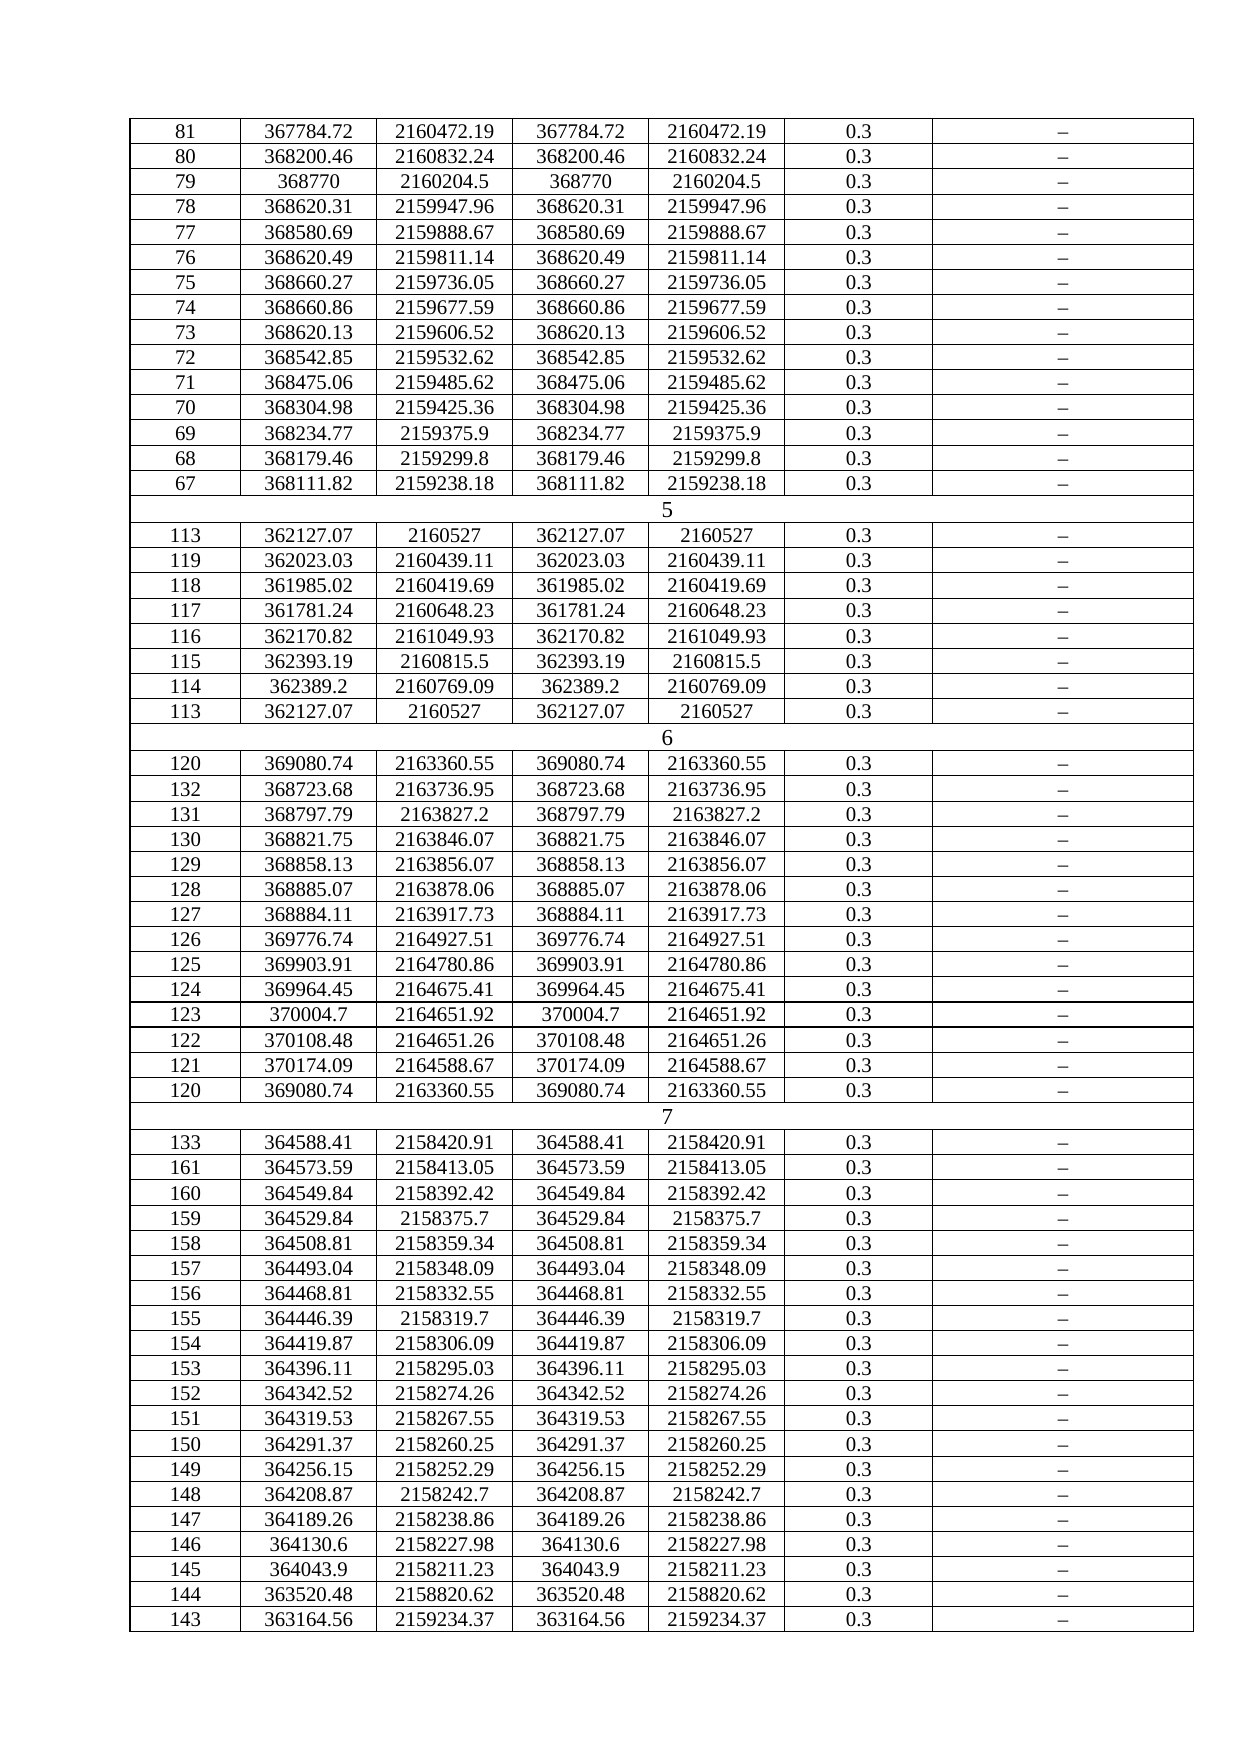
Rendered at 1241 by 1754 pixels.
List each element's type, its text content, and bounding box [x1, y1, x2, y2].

table_cell 2160472.19 [377, 119, 512, 143]
table_cell – [933, 1356, 1193, 1380]
table_cell – [933, 827, 1193, 851]
table_cell 2160527 [377, 699, 512, 723]
table_cell – [933, 195, 1193, 218]
table_cell 2163846.07 [649, 827, 784, 851]
table_cell 0.3 [785, 548, 932, 572]
table_cell 123 [131, 1003, 240, 1026]
table_cell 151 [131, 1406, 240, 1430]
table_cell 0.3 [785, 573, 932, 597]
table_cell – [933, 1331, 1193, 1355]
table_cell 363164.56 [513, 1607, 648, 1631]
table_cell – [933, 1028, 1193, 1052]
table_cell 115 [131, 649, 240, 673]
table_cell 369080.74 [241, 751, 376, 775]
table_cell 125 [131, 952, 240, 976]
table_cell 0.3 [785, 624, 932, 648]
table_cell 0.3 [785, 1130, 932, 1154]
table_cell 2158359.34 [649, 1231, 784, 1255]
table_cell 370108.48 [241, 1028, 376, 1052]
table_cell 368234.77 [241, 420, 376, 444]
table_cell 368200.46 [513, 144, 648, 168]
table_cell 2158392.42 [649, 1180, 784, 1204]
table_cell – [933, 927, 1193, 951]
table_cell 2159299.8 [377, 446, 512, 469]
table_cell 2163917.73 [377, 902, 512, 926]
table_cell 2159677.59 [377, 295, 512, 319]
table_cell 369964.45 [513, 977, 648, 1001]
table_cell – [933, 1381, 1193, 1405]
table_cell – [933, 877, 1193, 901]
table_cell 368660.86 [241, 295, 376, 319]
table_cell – [933, 1256, 1193, 1280]
table_cell 362023.03 [241, 548, 376, 572]
table_cell 7 [131, 1103, 1193, 1129]
table_cell 0.3 [785, 245, 932, 269]
table_cell 117 [131, 599, 240, 622]
table_cell 369964.45 [241, 977, 376, 1001]
table_cell 0.3 [785, 1028, 932, 1052]
table_cell 368884.11 [513, 902, 648, 926]
table_cell 2163360.55 [649, 751, 784, 775]
table_cell 364208.87 [513, 1482, 648, 1506]
table_cell 2164780.86 [377, 952, 512, 976]
table_cell – [933, 1482, 1193, 1506]
table_cell 2158332.55 [377, 1281, 512, 1305]
table_cell 367784.72 [513, 119, 648, 143]
table_cell 158 [131, 1231, 240, 1255]
table_cell 2158359.34 [377, 1231, 512, 1255]
table_cell 2164588.67 [377, 1053, 512, 1077]
table_cell 367784.72 [241, 119, 376, 143]
table_cell 2158295.03 [377, 1356, 512, 1380]
table_cell 368858.13 [513, 852, 648, 876]
table_cell 2160472.19 [649, 119, 784, 143]
table_cell 2159811.14 [377, 245, 512, 269]
table_cell 362127.07 [513, 699, 648, 723]
table_cell 368770 [513, 169, 648, 193]
table_cell 2158211.23 [377, 1557, 512, 1581]
table_cell 368797.79 [513, 802, 648, 826]
table_cell 145 [131, 1557, 240, 1581]
table_cell 0.3 [785, 1206, 932, 1229]
table_cell 362389.2 [513, 674, 648, 698]
table_cell 368620.49 [241, 245, 376, 269]
table_cell 364256.15 [241, 1457, 376, 1481]
table_cell – [933, 1078, 1193, 1102]
table_cell 370108.48 [513, 1028, 648, 1052]
table_cell 149 [131, 1457, 240, 1481]
table_cell 161 [131, 1155, 240, 1179]
table_cell 2158260.25 [377, 1431, 512, 1456]
table_cell 0.3 [785, 674, 932, 698]
table_cell 369776.74 [513, 927, 648, 951]
table_cell 369080.74 [241, 1078, 376, 1102]
table_cell 2158260.25 [649, 1431, 784, 1456]
table_cell – [933, 144, 1193, 168]
table_cell 131 [131, 802, 240, 826]
table_cell 133 [131, 1130, 240, 1154]
table_cell 2158413.05 [377, 1155, 512, 1179]
table_cell 0.3 [785, 1306, 932, 1330]
table_cell – [933, 624, 1193, 648]
table_cell 155 [131, 1306, 240, 1330]
table_cell 0.3 [785, 877, 932, 901]
table_cell – [933, 1607, 1193, 1631]
table_cell 2159947.96 [649, 195, 784, 218]
table_cell 368234.77 [513, 420, 648, 444]
table_cell 0.3 [785, 927, 932, 951]
table_cell 362389.2 [241, 674, 376, 698]
table_cell 2163856.07 [649, 852, 784, 876]
table_cell 364256.15 [513, 1457, 648, 1481]
table_cell 156 [131, 1281, 240, 1305]
table_cell 2164651.92 [377, 1003, 512, 1026]
table_cell – [933, 548, 1193, 572]
table_cell 368723.68 [513, 776, 648, 801]
table_cell 77 [131, 220, 240, 244]
table_cell 126 [131, 927, 240, 951]
table_cell 119 [131, 548, 240, 572]
table_cell 0.3 [785, 295, 932, 319]
table_cell – [933, 599, 1193, 622]
table_cell 0.3 [785, 1003, 932, 1026]
table_cell 0.3 [785, 195, 932, 218]
table_cell 368884.11 [241, 902, 376, 926]
table_cell 364573.59 [513, 1155, 648, 1179]
table_cell 2158252.29 [377, 1457, 512, 1481]
table_cell 364529.84 [513, 1206, 648, 1229]
table_cell 0.3 [785, 1507, 932, 1531]
table_cell 0.3 [785, 345, 932, 369]
table_cell 364189.26 [241, 1507, 376, 1531]
table_cell 0.3 [785, 1155, 932, 1179]
table_cell 368179.46 [513, 446, 648, 469]
table_cell 2160815.5 [377, 649, 512, 673]
table_cell 159 [131, 1206, 240, 1229]
table_cell 364468.81 [241, 1281, 376, 1305]
table_cell 364446.39 [241, 1306, 376, 1330]
table_cell 364588.41 [513, 1130, 648, 1154]
table_cell 364508.81 [513, 1231, 648, 1255]
table_cell 2158319.7 [377, 1306, 512, 1330]
table_cell 2159238.18 [377, 471, 512, 495]
table_cell – [933, 370, 1193, 394]
table_cell 2163827.2 [377, 802, 512, 826]
table_cell 368821.75 [241, 827, 376, 851]
table_cell 2164780.86 [649, 952, 784, 976]
table_cell 0.3 [785, 827, 932, 851]
table_cell 2158392.42 [377, 1180, 512, 1204]
table_cell 0.3 [785, 1281, 932, 1305]
table_cell 0.3 [785, 1457, 932, 1481]
table_cell 361781.24 [513, 599, 648, 622]
table_cell 144 [131, 1582, 240, 1606]
table_cell 0.3 [785, 220, 932, 244]
table_cell 154 [131, 1331, 240, 1355]
table_cell 120 [131, 751, 240, 775]
table_cell 143 [131, 1607, 240, 1631]
table_cell 368660.27 [241, 270, 376, 294]
table_cell 0.3 [785, 1482, 932, 1506]
table_cell 364573.59 [241, 1155, 376, 1179]
table_cell 364319.53 [513, 1406, 648, 1430]
table_cell 2159485.62 [377, 370, 512, 394]
table_cell – [933, 1431, 1193, 1456]
table_cell 124 [131, 977, 240, 1001]
table_cell 152 [131, 1381, 240, 1405]
table_cell 0.3 [785, 952, 932, 976]
table_cell 128 [131, 877, 240, 901]
table_cell – [933, 1053, 1193, 1077]
table_cell 370174.09 [241, 1053, 376, 1077]
table_cell 368542.85 [241, 345, 376, 369]
table_cell – [933, 345, 1193, 369]
table_cell – [933, 295, 1193, 319]
table_cell – [933, 1406, 1193, 1430]
table_cell 370174.09 [513, 1053, 648, 1077]
table_cell 364549.84 [241, 1180, 376, 1204]
table_cell 2159299.8 [649, 446, 784, 469]
table_cell 2163360.55 [649, 1078, 784, 1102]
table_cell – [933, 320, 1193, 344]
table_cell 0.3 [785, 1557, 932, 1581]
table_cell 2159532.62 [377, 345, 512, 369]
table_cell 2163360.55 [377, 1078, 512, 1102]
table_cell 2158238.86 [377, 1507, 512, 1531]
table_cell 0.3 [785, 852, 932, 876]
table_cell 368620.31 [513, 195, 648, 218]
table_cell 364396.11 [513, 1356, 648, 1380]
table_cell 114 [131, 674, 240, 698]
table_cell – [933, 1457, 1193, 1481]
table_cell 2163360.55 [377, 751, 512, 775]
table_cell – [933, 245, 1193, 269]
table_cell 0.3 [785, 270, 932, 294]
table_cell 2158820.62 [377, 1582, 512, 1606]
table_cell 2159888.67 [377, 220, 512, 244]
table_cell 0.3 [785, 1053, 932, 1077]
table_cell 368885.07 [513, 877, 648, 901]
table_cell 368620.13 [241, 320, 376, 344]
table_cell – [933, 1582, 1193, 1606]
table_cell 364493.04 [241, 1256, 376, 1280]
table_cell 2158306.09 [649, 1331, 784, 1355]
table_cell 364130.6 [241, 1532, 376, 1556]
table_cell 72 [131, 345, 240, 369]
table_cell – [933, 1231, 1193, 1255]
table_cell 2160439.11 [649, 548, 784, 572]
table_cell 369080.74 [513, 751, 648, 775]
table_cell 73 [131, 320, 240, 344]
table_cell 69 [131, 420, 240, 444]
table_cell 2164651.26 [649, 1028, 784, 1052]
table_cell 368885.07 [241, 877, 376, 901]
table_cell 160 [131, 1180, 240, 1204]
table_cell 2160815.5 [649, 649, 784, 673]
table_cell 364342.52 [513, 1381, 648, 1405]
table_cell 0.3 [785, 446, 932, 469]
table_cell 2160419.69 [649, 573, 784, 597]
table_cell 157 [131, 1256, 240, 1280]
table_cell 2163846.07 [377, 827, 512, 851]
table_cell 2159677.59 [649, 295, 784, 319]
table_cell 2158242.7 [377, 1482, 512, 1506]
table_cell 0.3 [785, 395, 932, 419]
table_cell – [933, 1532, 1193, 1556]
table_cell 2163917.73 [649, 902, 784, 926]
table_cell 2160648.23 [377, 599, 512, 622]
table_cell 0.3 [785, 902, 932, 926]
table_cell 0.3 [785, 320, 932, 344]
table_cell 2159375.9 [649, 420, 784, 444]
table_cell 369776.74 [241, 927, 376, 951]
table_cell 0.3 [785, 119, 932, 143]
table_cell 368858.13 [241, 852, 376, 876]
table_cell 364189.26 [513, 1507, 648, 1531]
table_cell – [933, 1130, 1193, 1154]
table_cell 129 [131, 852, 240, 876]
table_cell 0.3 [785, 1582, 932, 1606]
table_cell 2158227.98 [377, 1532, 512, 1556]
table_cell 120 [131, 1078, 240, 1102]
table_cell 364529.84 [241, 1206, 376, 1229]
table_cell 2159485.62 [649, 370, 784, 394]
table_cell 2160769.09 [377, 674, 512, 698]
table_cell 364396.11 [241, 1356, 376, 1380]
table_cell 70 [131, 395, 240, 419]
table_cell 364291.37 [513, 1431, 648, 1456]
table_cell 0.3 [785, 1356, 932, 1380]
table_cell – [933, 220, 1193, 244]
table_cell – [933, 1557, 1193, 1581]
table_cell – [933, 1281, 1193, 1305]
table_cell 364588.41 [241, 1130, 376, 1154]
table_cell 2163827.2 [649, 802, 784, 826]
table_cell – [933, 776, 1193, 801]
table_cell 0.3 [785, 1431, 932, 1456]
table_cell – [933, 977, 1193, 1001]
table_cell 362170.82 [241, 624, 376, 648]
table_cell 364291.37 [241, 1431, 376, 1456]
table_cell – [933, 1306, 1193, 1330]
table_cell 0.3 [785, 420, 932, 444]
table_cell – [933, 523, 1193, 547]
table_cell 6 [131, 724, 1193, 750]
table_cell 2160204.5 [377, 169, 512, 193]
table_cell 148 [131, 1482, 240, 1506]
table_cell 71 [131, 370, 240, 394]
table_cell 2158267.55 [377, 1406, 512, 1430]
table_cell 2159888.67 [649, 220, 784, 244]
table_cell 0.3 [785, 1078, 932, 1102]
table_cell 2158211.23 [649, 1557, 784, 1581]
table_cell 361985.02 [241, 573, 376, 597]
table_cell 364446.39 [513, 1306, 648, 1330]
table_cell 368620.31 [241, 195, 376, 218]
table_cell 0.3 [785, 751, 932, 775]
table_cell 364468.81 [513, 1281, 648, 1305]
table_cell 2160648.23 [649, 599, 784, 622]
table_cell 2158348.09 [649, 1256, 784, 1280]
table_cell 2158238.86 [649, 1507, 784, 1531]
table_cell 2158348.09 [377, 1256, 512, 1280]
table_cell 364208.87 [241, 1482, 376, 1506]
table_cell 2161049.93 [649, 624, 784, 648]
table_cell 121 [131, 1053, 240, 1077]
table_cell 368580.69 [513, 220, 648, 244]
table_cell – [933, 699, 1193, 723]
table_cell 370004.7 [241, 1003, 376, 1026]
table_cell 368821.75 [513, 827, 648, 851]
table_cell 2159238.18 [649, 471, 784, 495]
table_cell 2158306.09 [377, 1331, 512, 1355]
table_cell 0.3 [785, 699, 932, 723]
table_cell 2161049.93 [377, 624, 512, 648]
table_cell 0.3 [785, 370, 932, 394]
table_cell 362127.07 [241, 699, 376, 723]
table_cell 0.3 [785, 1607, 932, 1631]
table_cell – [933, 270, 1193, 294]
table_cell 2158420.91 [649, 1130, 784, 1154]
table_cell 369903.91 [241, 952, 376, 976]
table_cell 368580.69 [241, 220, 376, 244]
table_cell 361781.24 [241, 599, 376, 622]
table_cell 368797.79 [241, 802, 376, 826]
table_cell 2158420.91 [377, 1130, 512, 1154]
table_cell 368723.68 [241, 776, 376, 801]
table_cell 75 [131, 270, 240, 294]
table_cell 76 [131, 245, 240, 269]
table_cell – [933, 902, 1193, 926]
table_cell 364043.9 [513, 1557, 648, 1581]
table_cell 2159375.9 [377, 420, 512, 444]
table_cell 2159234.37 [649, 1607, 784, 1631]
table_cell – [933, 952, 1193, 976]
table_cell 368542.85 [513, 345, 648, 369]
table_cell 2158413.05 [649, 1155, 784, 1179]
table_cell 364508.81 [241, 1231, 376, 1255]
table_cell 2164675.41 [377, 977, 512, 1001]
table_cell 113 [131, 699, 240, 723]
table_cell – [933, 395, 1193, 419]
table_cell 364319.53 [241, 1406, 376, 1430]
table_cell 2159532.62 [649, 345, 784, 369]
table_cell 2158375.7 [377, 1206, 512, 1229]
table_cell 2159234.37 [377, 1607, 512, 1631]
table_cell 0.3 [785, 471, 932, 495]
table_cell 363164.56 [241, 1607, 376, 1631]
table_cell 2158252.29 [649, 1457, 784, 1481]
table_cell 0.3 [785, 1180, 932, 1204]
table_cell 146 [131, 1532, 240, 1556]
table_cell 0.3 [785, 1406, 932, 1430]
table_cell 362127.07 [513, 523, 648, 547]
table_cell – [933, 420, 1193, 444]
table_cell 0.3 [785, 144, 932, 168]
table_cell 2163736.95 [649, 776, 784, 801]
table_cell 361985.02 [513, 573, 648, 597]
table_cell 2164651.92 [649, 1003, 784, 1026]
table_cell 2160527 [377, 523, 512, 547]
table_cell – [933, 802, 1193, 826]
table_cell 368770 [241, 169, 376, 193]
table_cell 0.3 [785, 802, 932, 826]
table_cell 2163878.06 [649, 877, 784, 901]
table_cell 2158319.7 [649, 1306, 784, 1330]
table_cell 363520.48 [513, 1582, 648, 1606]
table_cell – [933, 674, 1193, 698]
table_cell 368304.98 [241, 395, 376, 419]
table_cell 153 [131, 1356, 240, 1380]
table_cell 2158274.26 [377, 1381, 512, 1405]
table_cell – [933, 1180, 1193, 1204]
table_cell 2164927.51 [377, 927, 512, 951]
table_cell 2160832.24 [377, 144, 512, 168]
table_cell 0.3 [785, 776, 932, 801]
table_cell 2164588.67 [649, 1053, 784, 1077]
table_cell 147 [131, 1507, 240, 1531]
table_cell 368304.98 [513, 395, 648, 419]
table_cell 0.3 [785, 1231, 932, 1255]
table_cell 364549.84 [513, 1180, 648, 1204]
table_cell 368111.82 [241, 471, 376, 495]
table_cell 369903.91 [513, 952, 648, 976]
table_cell 2160439.11 [377, 548, 512, 572]
table_cell 0.3 [785, 1256, 932, 1280]
table_cell 130 [131, 827, 240, 851]
table_cell 0.3 [785, 1532, 932, 1556]
table_cell 0.3 [785, 599, 932, 622]
table_cell 2163856.07 [377, 852, 512, 876]
table_cell 368200.46 [241, 144, 376, 168]
table_cell 113 [131, 523, 240, 547]
table_cell 80 [131, 144, 240, 168]
table_cell 362393.19 [513, 649, 648, 673]
table_cell 368111.82 [513, 471, 648, 495]
table_cell – [933, 119, 1193, 143]
table_cell – [933, 852, 1193, 876]
table_cell 79 [131, 169, 240, 193]
table_cell 370004.7 [513, 1003, 648, 1026]
table_cell 2159606.52 [649, 320, 784, 344]
table_cell 2158375.7 [649, 1206, 784, 1229]
table_cell 0.3 [785, 649, 932, 673]
table_cell 2159736.05 [377, 270, 512, 294]
table_cell 2160527 [649, 523, 784, 547]
table_cell 78 [131, 195, 240, 218]
table_cell 68 [131, 446, 240, 469]
table_cell – [933, 573, 1193, 597]
table_cell – [933, 1507, 1193, 1531]
table_cell 2160204.5 [649, 169, 784, 193]
table_cell 2159425.36 [377, 395, 512, 419]
table_cell 368475.06 [513, 370, 648, 394]
table_cell 368620.49 [513, 245, 648, 269]
table_cell 2163878.06 [377, 877, 512, 901]
table_cell 362393.19 [241, 649, 376, 673]
table_cell 368475.06 [241, 370, 376, 394]
table_cell 2160832.24 [649, 144, 784, 168]
table_cell 67 [131, 471, 240, 495]
table_cell 0.3 [785, 1331, 932, 1355]
table_cell 2158267.55 [649, 1406, 784, 1430]
table_cell 127 [131, 902, 240, 926]
table_cell 2159736.05 [649, 270, 784, 294]
table_cell 2164675.41 [649, 977, 784, 1001]
table_cell 2160419.69 [377, 573, 512, 597]
table_cell 364493.04 [513, 1256, 648, 1280]
table_cell – [933, 649, 1193, 673]
table_cell – [933, 1003, 1193, 1026]
table_cell 362023.03 [513, 548, 648, 572]
table_cell 2163736.95 [377, 776, 512, 801]
table_cell 2160527 [649, 699, 784, 723]
table_cell 368660.86 [513, 295, 648, 319]
table_cell – [933, 751, 1193, 775]
table_cell 122 [131, 1028, 240, 1052]
table_cell 364130.6 [513, 1532, 648, 1556]
table_cell 2158227.98 [649, 1532, 784, 1556]
table_cell – [933, 446, 1193, 469]
table_cell 362127.07 [241, 523, 376, 547]
table_cell 0.3 [785, 977, 932, 1001]
table_cell 368660.27 [513, 270, 648, 294]
table_cell – [933, 169, 1193, 193]
table_cell 2159947.96 [377, 195, 512, 218]
table_cell 2158295.03 [649, 1356, 784, 1380]
table_cell 0.3 [785, 169, 932, 193]
table_cell 0.3 [785, 523, 932, 547]
table_cell 2160769.09 [649, 674, 784, 698]
table_cell – [933, 1206, 1193, 1229]
table_cell 150 [131, 1431, 240, 1456]
table_cell 118 [131, 573, 240, 597]
table_cell – [933, 1155, 1193, 1179]
table_cell 364043.9 [241, 1557, 376, 1581]
table_cell 364342.52 [241, 1381, 376, 1405]
table_cell 132 [131, 776, 240, 801]
table_cell 363520.48 [241, 1582, 376, 1606]
table_cell 2164651.26 [377, 1028, 512, 1052]
table_cell 2158332.55 [649, 1281, 784, 1305]
table_cell 2164927.51 [649, 927, 784, 951]
table_cell 368620.13 [513, 320, 648, 344]
table_cell 364419.87 [513, 1331, 648, 1355]
table_cell 364419.87 [241, 1331, 376, 1355]
table_cell 2159425.36 [649, 395, 784, 419]
table_cell – [933, 471, 1193, 495]
table_cell 2159811.14 [649, 245, 784, 269]
table_cell 74 [131, 295, 240, 319]
table_cell 2158274.26 [649, 1381, 784, 1405]
table_cell 0.3 [785, 1381, 932, 1405]
table_cell 368179.46 [241, 446, 376, 469]
table_cell 2158820.62 [649, 1582, 784, 1606]
table_cell 81 [131, 119, 240, 143]
table_cell 369080.74 [513, 1078, 648, 1102]
table_cell 2158242.7 [649, 1482, 784, 1506]
table_cell 2159606.52 [377, 320, 512, 344]
table_cell 5 [131, 496, 1193, 522]
table_cell 116 [131, 624, 240, 648]
table_cell 362170.82 [513, 624, 648, 648]
